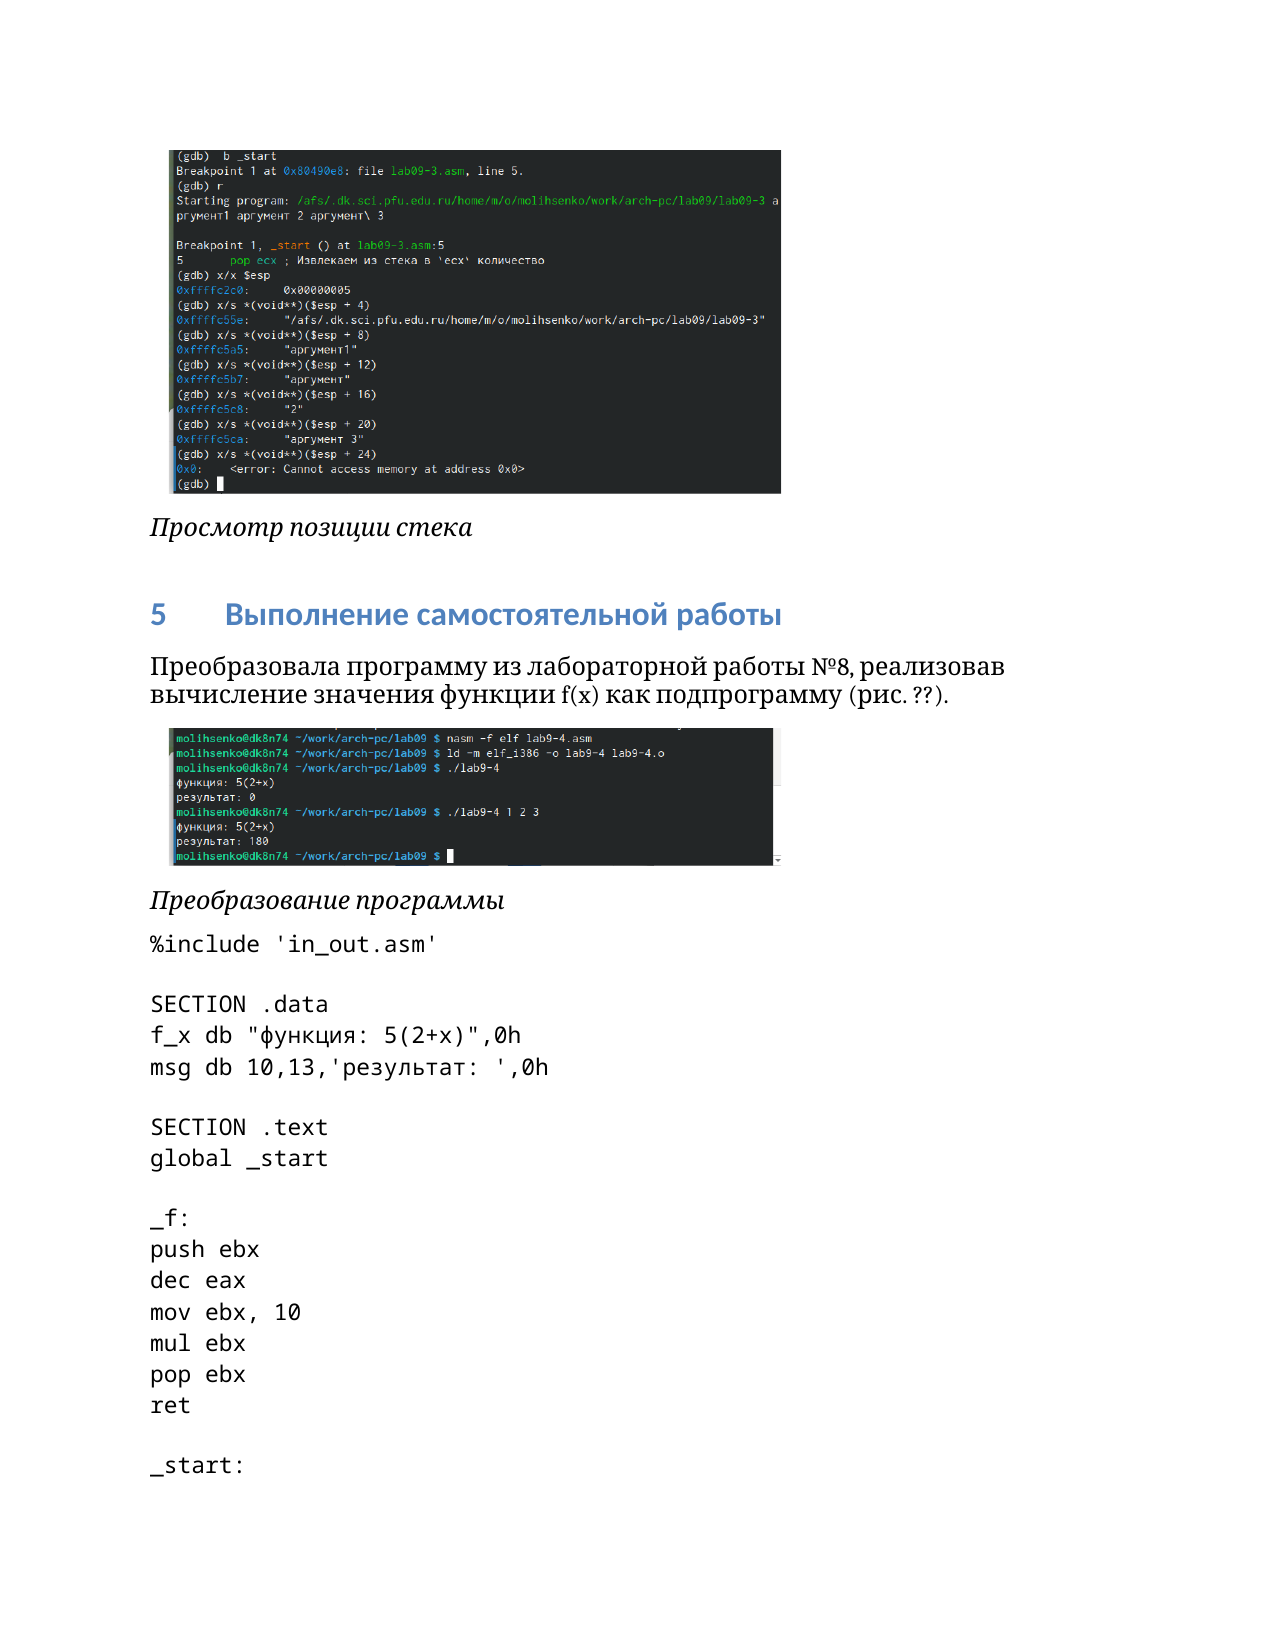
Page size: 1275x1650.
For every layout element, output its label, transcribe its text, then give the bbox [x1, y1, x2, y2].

text Просмотр позиции стека [150, 514, 1125, 543]
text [150, 928, 1125, 1481]
picture [168, 728, 782, 866]
text Преобразование программы [150, 887, 1125, 916]
text Преобразовала программу из лабораторной работы №8, реализовав вычисление значения функции f(x) как подпрограмму (рис. ??). [150, 652, 1125, 710]
subtitle 5 Выполнение самостоятельной работы [150, 593, 1125, 634]
picture [168, 150, 782, 494]
